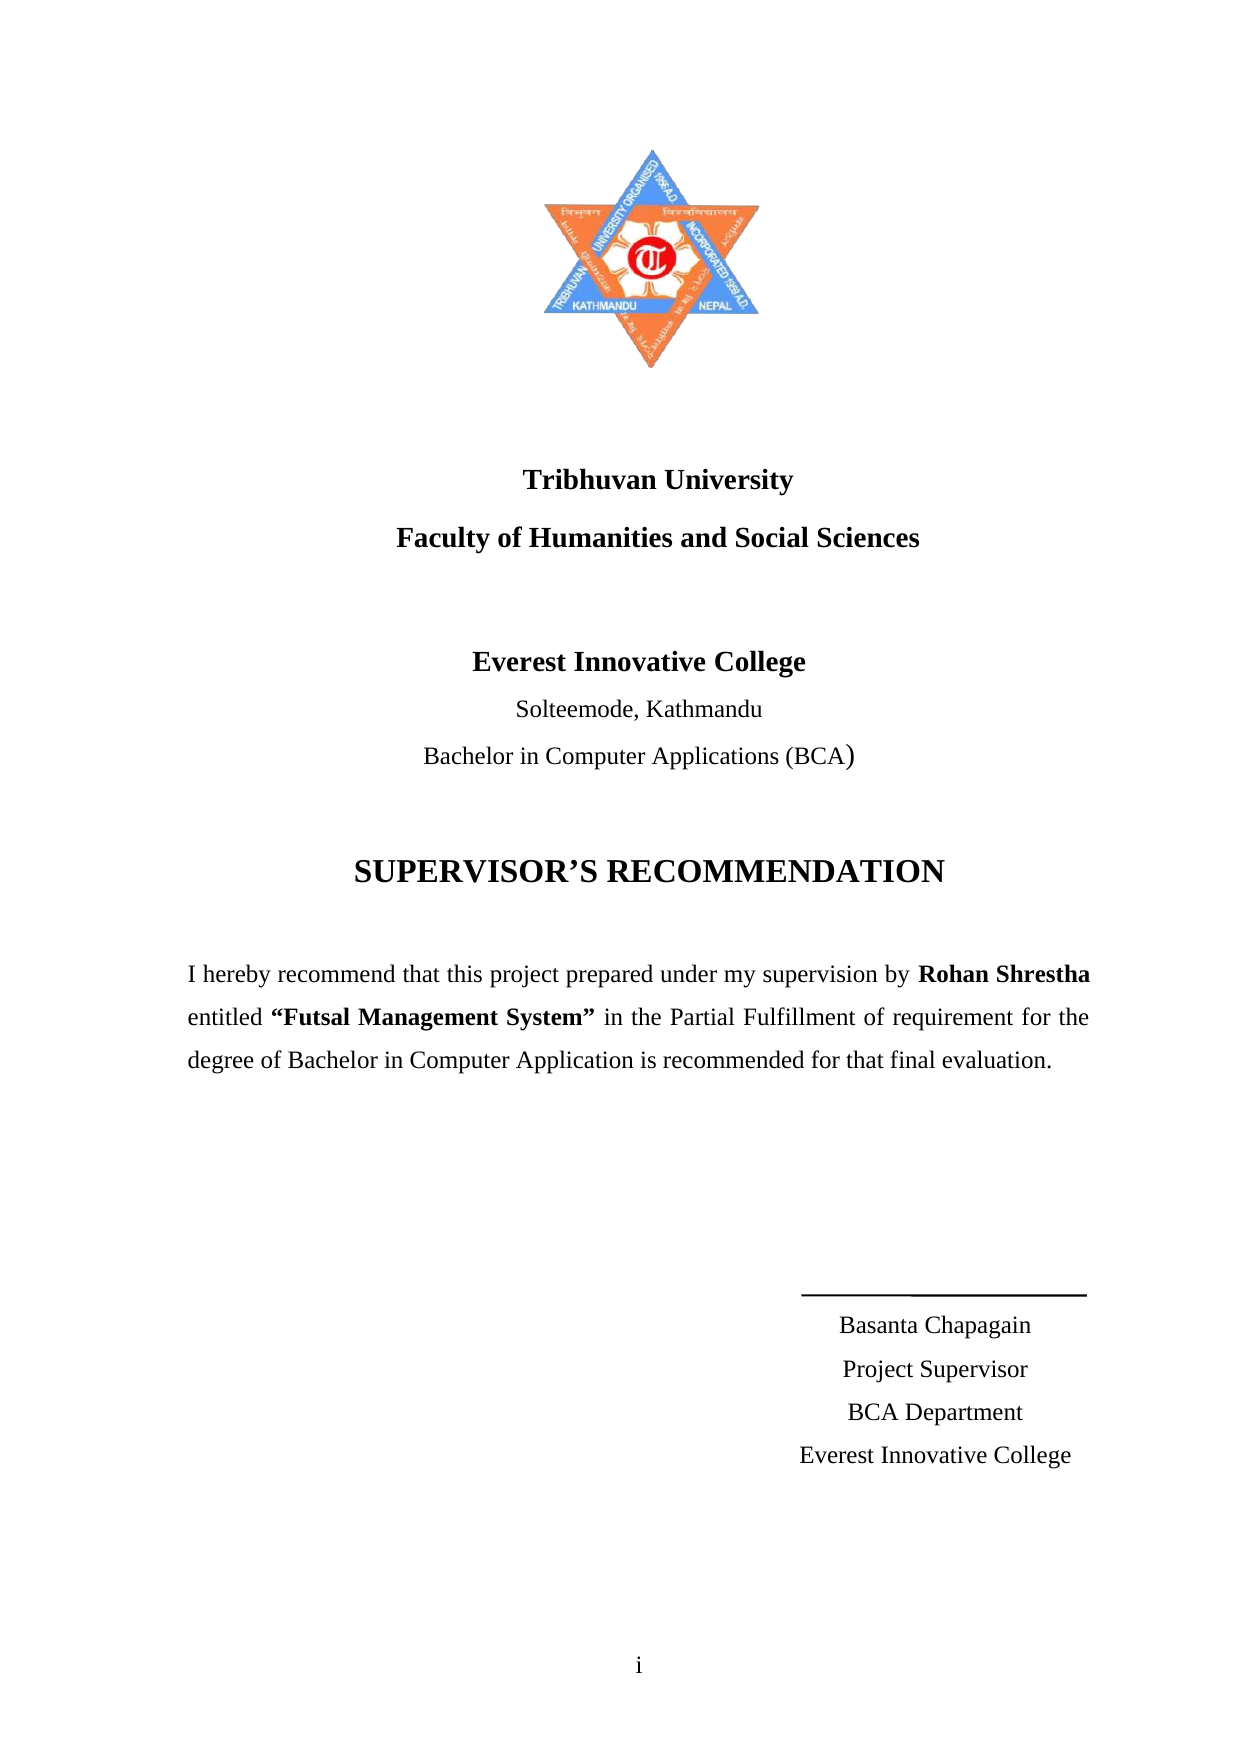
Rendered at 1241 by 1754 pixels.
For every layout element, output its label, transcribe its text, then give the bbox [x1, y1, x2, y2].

text Tribhuvan University [187, 462, 1128, 495]
text Solteemode, Kathmandu [187, 694, 1090, 723]
text Everest Innovative College [187, 644, 1090, 677]
text Bachelor in Computer Applications (BCA) [187, 737, 1090, 771]
text Faculty of Humanities and Social Sciences [187, 520, 1128, 554]
picture [540, 150, 762, 368]
text I hereby recommend that this project prepared under my supervision by Rohan Shrestha entitled “Futsal Management System” in the Partial Fulfillment of requirement for the degree of Bachelor in Computer Application is recommended for that final evaluation. [187, 959, 1090, 1074]
subtitle SUPERVISOR’S RECOMMENDATION [208, 851, 1090, 889]
